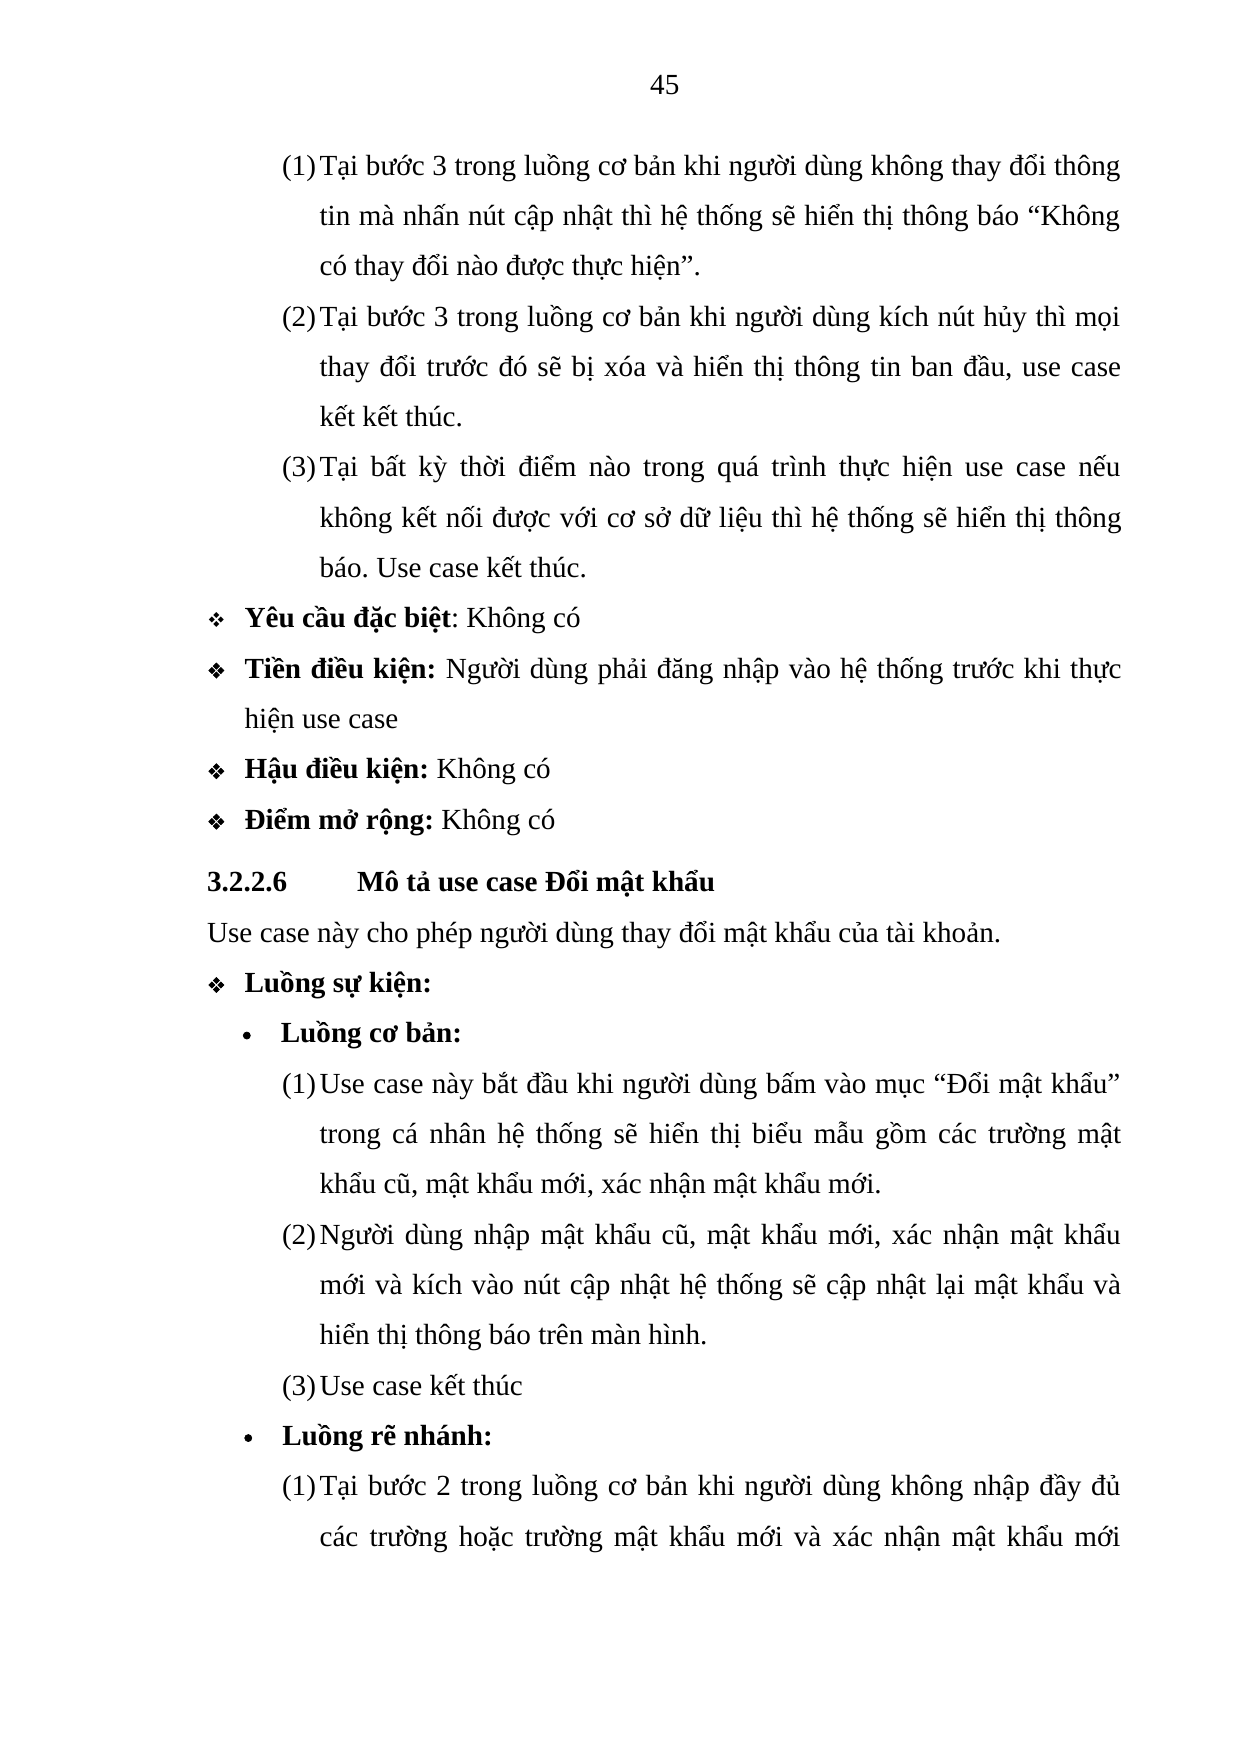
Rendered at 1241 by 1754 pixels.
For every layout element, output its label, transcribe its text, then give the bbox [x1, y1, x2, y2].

list Luồng rẽ nhánh: [244, 1418, 1122, 1452]
list Tiền điều kiện: Người dùng phải đăng nhập vào hệ thống trước khi thực hiện use case [207, 651, 1122, 735]
text Use case này cho phép người dùng thay đổi mật khẩu của tài khoản. [207, 915, 1122, 948]
list Tại bất kỳ thời điểm nào trong quá trình thực hiện use case nếu không kết nối được với cơ sở dữ liệu thì hệ thống sẽ hiển thị thông báo. Use case kết thúc. [282, 449, 1122, 584]
list Điểm mở rộng: Không có [207, 802, 1122, 835]
list Luồng cơ bản: [243, 1016, 1122, 1049]
list Use case này bắt đầu khi người dùng bấm vào mục “Đổi mật khẩu” trong cá nhân hệ thống sẽ hiển thị biểu mẫu gồm các trường mật khẩu cũ, mật khẩu mới, xác nhận mật khẩu mới. [282, 1066, 1122, 1200]
list Tại bước 3 trong luồng cơ bản khi người dùng không thay đổi thông tin mà nhấn nút cập nhật thì hệ thống sẽ hiển thị thông báo “Không có thay đổi nào được thực hiện”. [282, 148, 1122, 282]
list Người dùng nhập mật khẩu cũ, mật khẩu mới, xác nhận mật khẩu mới và kích vào nút cập nhật hệ thống sẽ cập nhật lại mật khẩu và hiển thị thông báo trên màn hình. [282, 1217, 1122, 1351]
list Luồng sự kiện: [207, 965, 1122, 999]
list Use case kết thúc [282, 1368, 1122, 1401]
list Yêu cầu đặc biệt: Không có [207, 601, 1122, 634]
list Tại bước 3 trong luồng cơ bản khi người dùng kích nút hủy thì mọi thay đổi trước đó sẽ bị xóa và hiển thị thông tin ban đầu, use case kết kết thúc. [282, 299, 1122, 433]
list Hậu điều kiện: Không có [207, 751, 1122, 785]
subtitle Mô tả use case Đổi mật khẩu [207, 864, 1122, 898]
